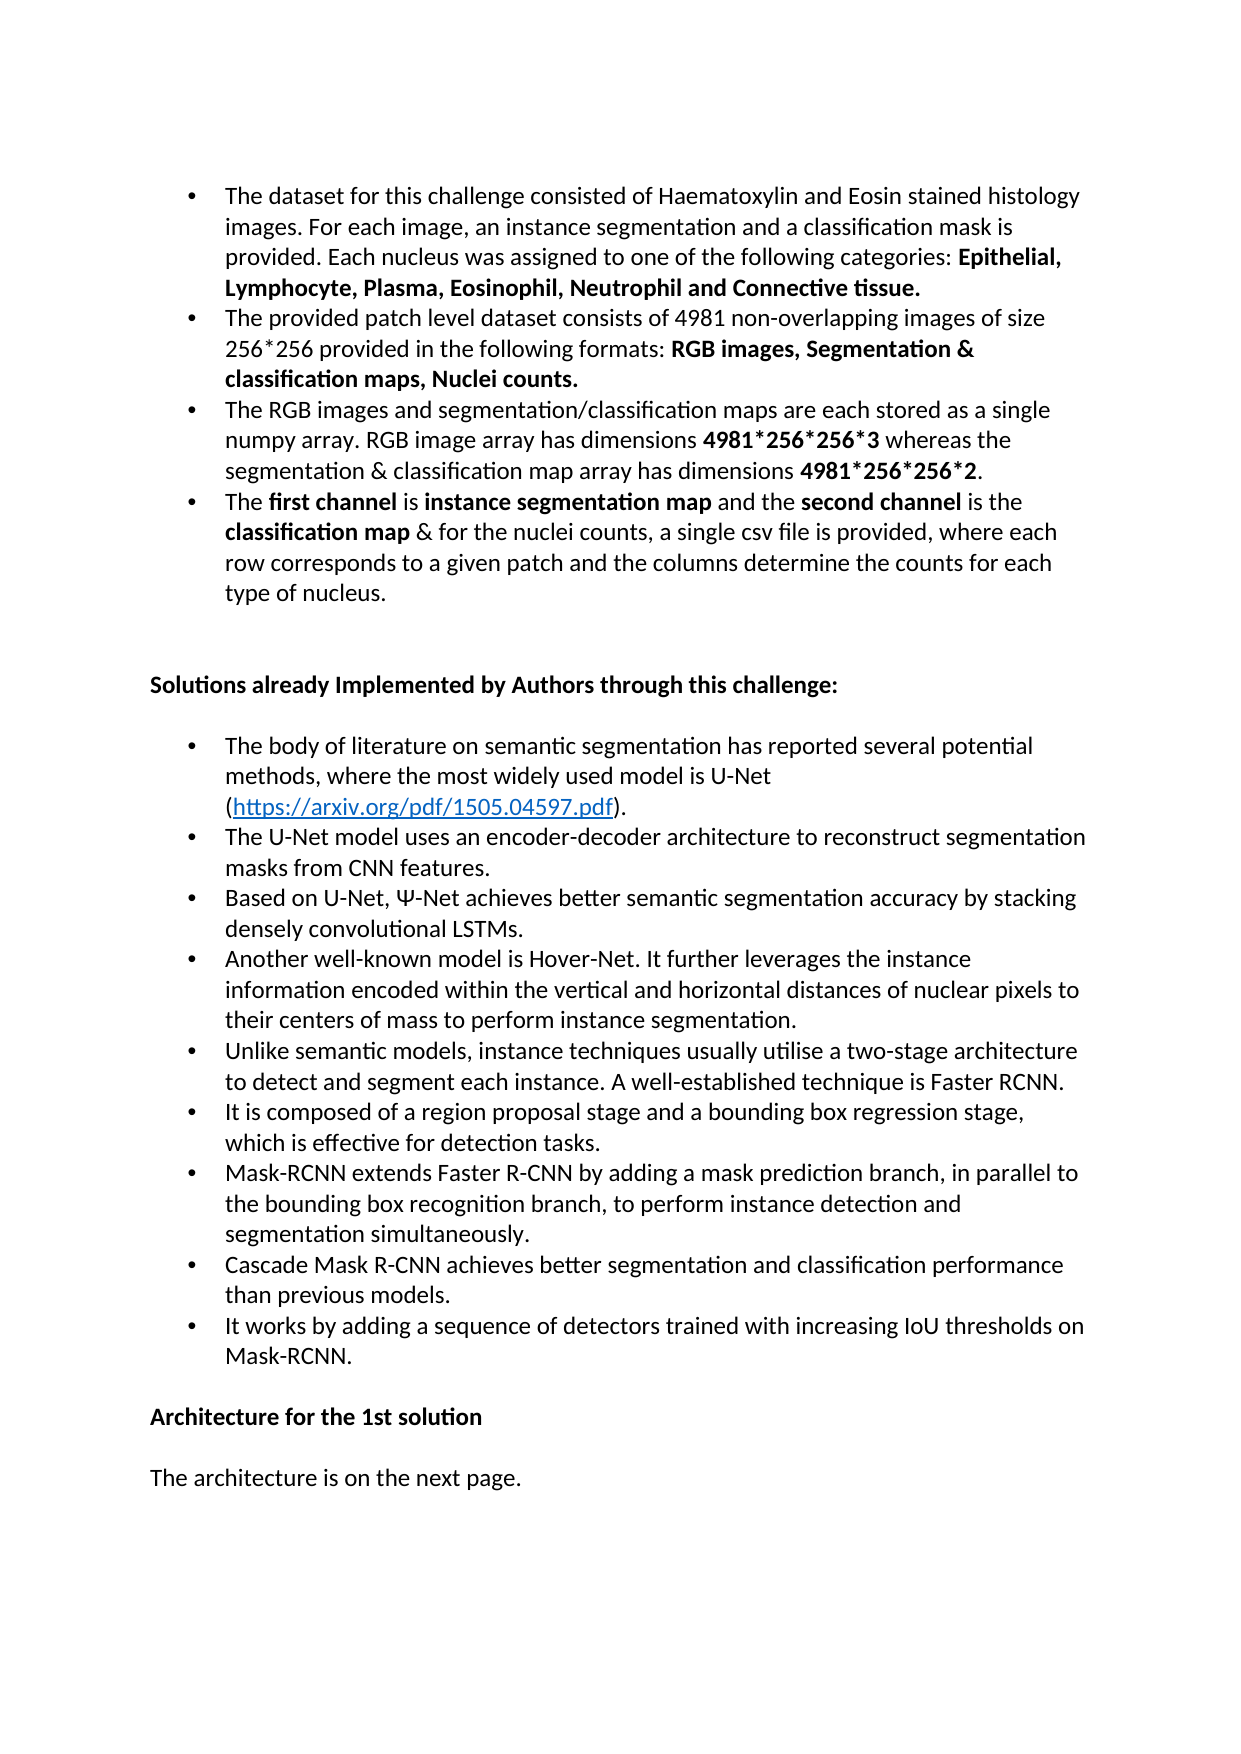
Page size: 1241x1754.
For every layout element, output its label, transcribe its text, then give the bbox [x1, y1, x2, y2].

text Architecture for the 1st solution [150, 1401, 1090, 1432]
list The first channel is instance segmentation map and the second channel is the classification map & for the nuclei counts, a single csv file is provided, where each row corresponds to a given patch and the columns determine the counts for each type of nucleus. [187, 486, 1090, 608]
list The RGB images and segmentation/classification maps are each stored as a single numpy array. RGB image array has dimensions 4981*256*256*3 whereas the segmentation & classification map array has dimensions 4981*256*256*2. [187, 394, 1090, 486]
list Based on U-Net, Ψ-Net achieves better semantic segmentation accuracy by stacking densely convolutional LSTMs. [187, 882, 1090, 943]
list Unlike semantic models, instance techniques usually utilise a two-stage architecture to detect and segment each instance. A well-established technique is Faster RCNN. [187, 1035, 1090, 1096]
text The architecture is on the next page. [150, 1462, 1090, 1493]
list Mask-RCNN extends Faster R-CNN by adding a mask prediction branch, in parallel to the bounding box recognition branch, to perform instance detection and segmentation simultaneously. [187, 1157, 1090, 1249]
text Solutions already Implemented by Authors through this challenge: [150, 669, 1090, 699]
list Cascade Mask R-CNN achieves better segmentation and classification performance than previous models. [187, 1249, 1090, 1310]
list Another well-known model is Hover-Net. It further leverages the instance information encoded within the vertical and horizontal distances of nuclear pixels to their centers of mass to perform instance segmentation. [187, 943, 1090, 1035]
list The dataset for this challenge consisted of Haematoxylin and Eosin stained histology images. For each image, an instance segmentation and a classification mask is provided. Each nucleus was assigned to one of the following categories: Epithelial, Lymphocyte, Plasma, Eosinophil, Neutrophil and Connective tissue. [187, 181, 1090, 303]
list It is composed of a region proposal stage and a bounding box regression stage, which is effective for detection tasks. [187, 1096, 1090, 1157]
list The provided patch level dataset consists of 4981 non-overlapping images of size 256*256 provided in the following formats: RGB images, Segmentation & classification maps, Nuclei counts. [187, 303, 1090, 394]
list The body of literature on semantic segmentation has reported several potential methods, where the most widely used model is U-Net (https://arxiv.org/pdf/1505.04597.pdf). [187, 730, 1090, 821]
list The U-Net model uses an encoder-decoder architecture to reconstruct segmentation masks from CNN features. [187, 821, 1090, 882]
list It works by adding a sequence of detectors trained with increasing IoU thresholds on Mask-RCNN. [187, 1310, 1090, 1371]
